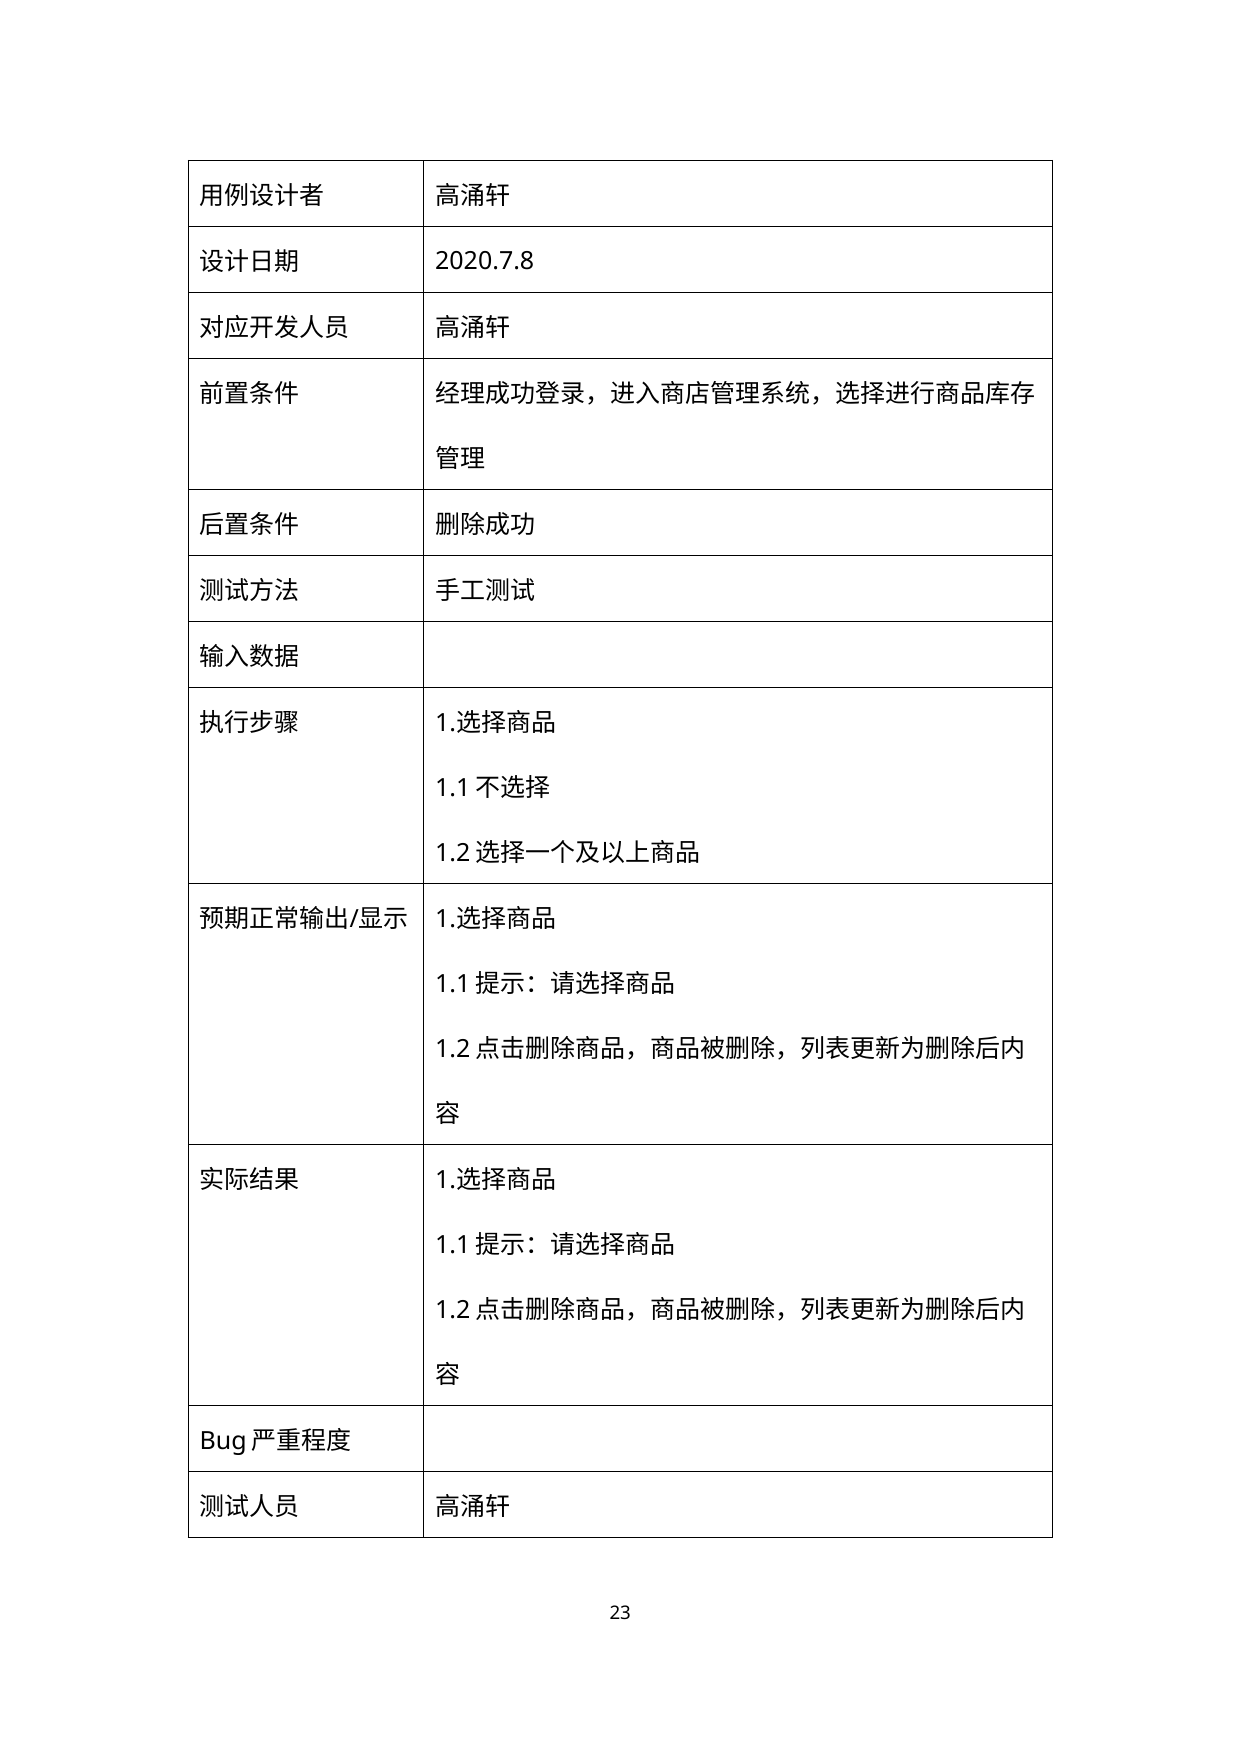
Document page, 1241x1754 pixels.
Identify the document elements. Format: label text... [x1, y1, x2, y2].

table_cell 手工测试 [424, 556, 1052, 621]
table_cell 删除成功 [424, 490, 1052, 555]
table_cell 实际结果 [189, 1145, 423, 1405]
table_cell 测试方法 [189, 556, 423, 621]
table_cell [424, 622, 1052, 687]
table_cell 后置条件 [189, 490, 423, 555]
table_cell [424, 1406, 1052, 1471]
table_cell 1.选择商品 1.1不选择 1.2选择一个及以上商品 [424, 688, 1052, 883]
table_cell Bug严重程度 [189, 1406, 423, 1471]
table_cell 前置条件 [189, 359, 423, 489]
table_cell 预期正常输出/显示 [189, 884, 423, 1144]
table_cell 输入数据 [189, 622, 423, 687]
table_cell 用例设计者 [189, 161, 423, 226]
table_cell 设计日期 [189, 227, 423, 292]
table_cell 对应开发人员 [189, 293, 423, 358]
table_cell 执行步骤 [189, 688, 423, 883]
table_cell 2020.7.8 [424, 227, 1052, 292]
table_cell 高涌轩 [424, 293, 1052, 358]
table_cell 高涌轩 [424, 1472, 1052, 1537]
table_cell 高涌轩 [424, 161, 1052, 226]
table_cell 经理成功登录，进入商店管理系统，选择进行商品库存管理 [424, 359, 1052, 489]
table_cell 测试人员 [189, 1472, 423, 1537]
table_cell 1.选择商品 1.1提示：请选择商品 1.2点击删除商品，商品被删除，列表更新为删除后内容 [424, 1145, 1052, 1405]
table_cell 1.选择商品 1.1提示：请选择商品 1.2点击删除商品，商品被删除，列表更新为删除后内容 [424, 884, 1052, 1144]
